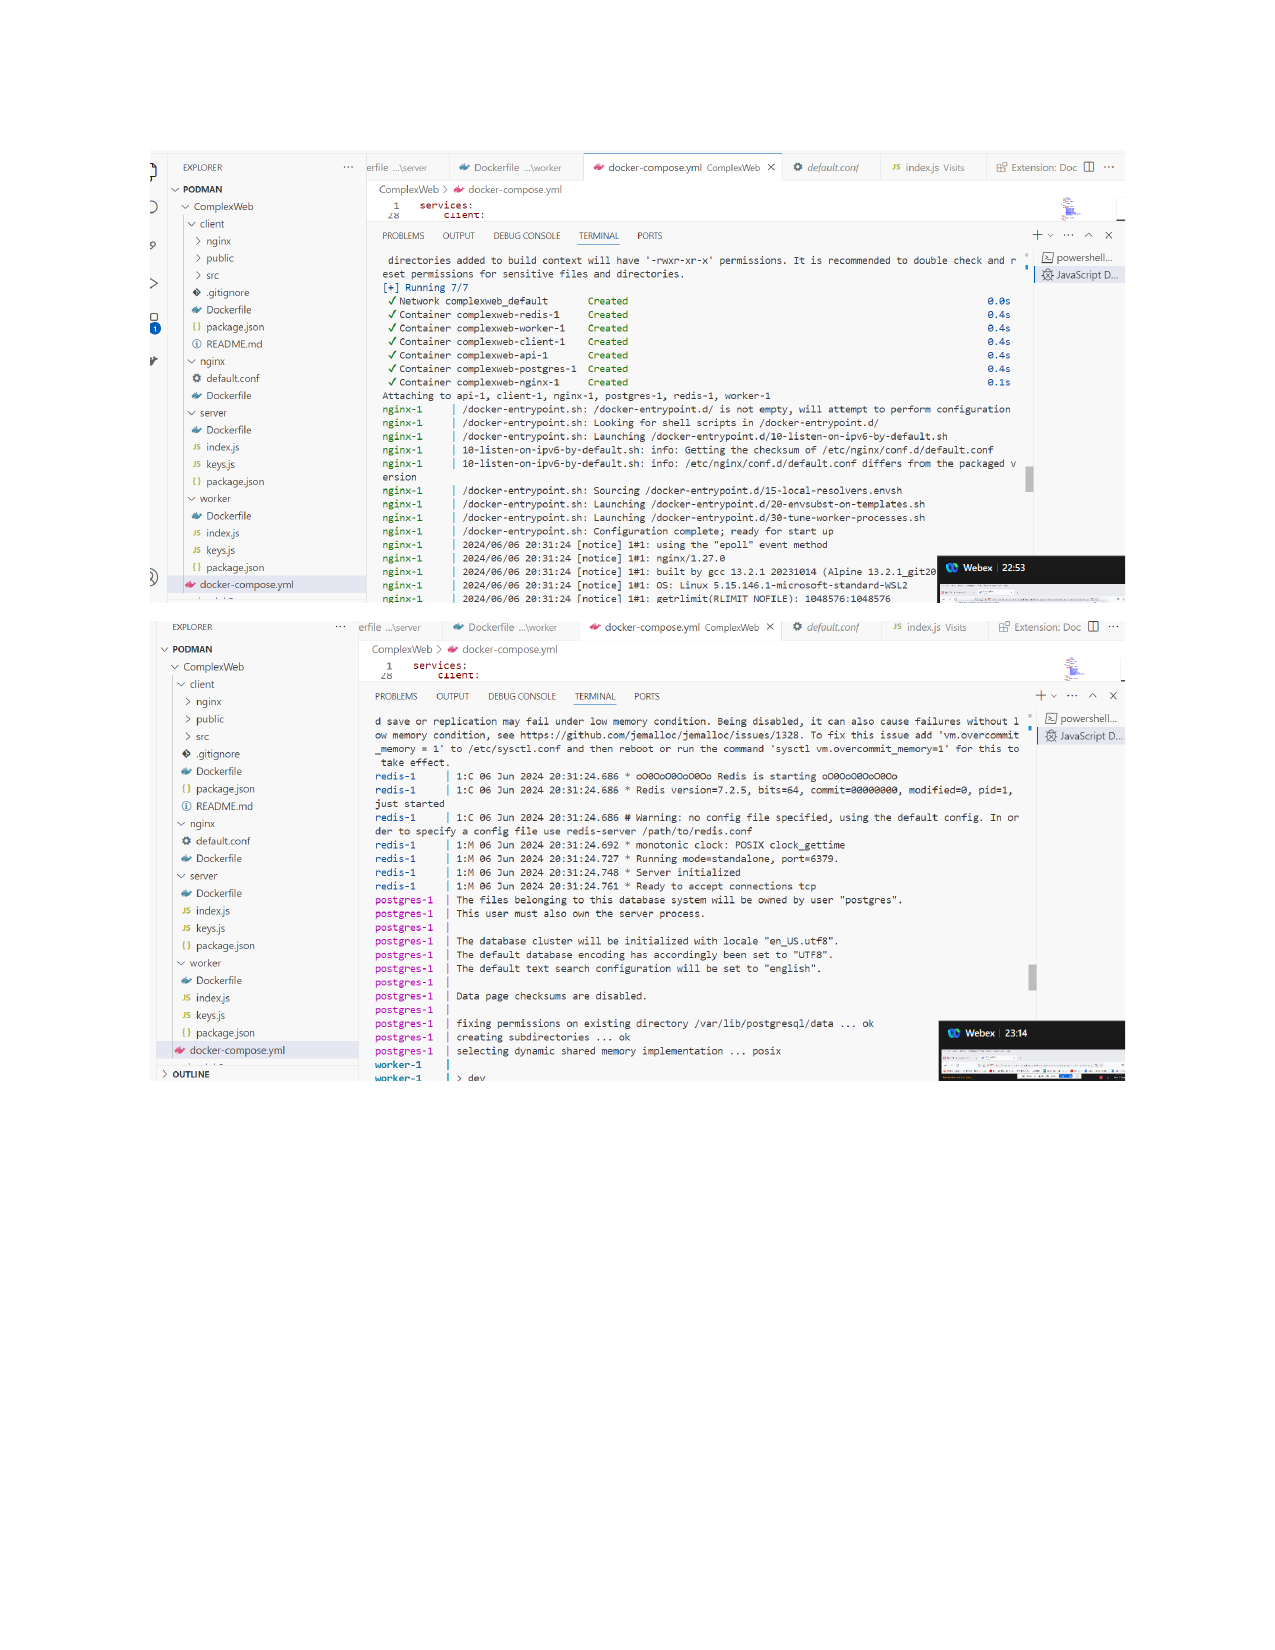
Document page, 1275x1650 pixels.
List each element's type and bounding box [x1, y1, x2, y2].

picture [150, 150, 1125, 603]
picture [150, 621, 1125, 1081]
